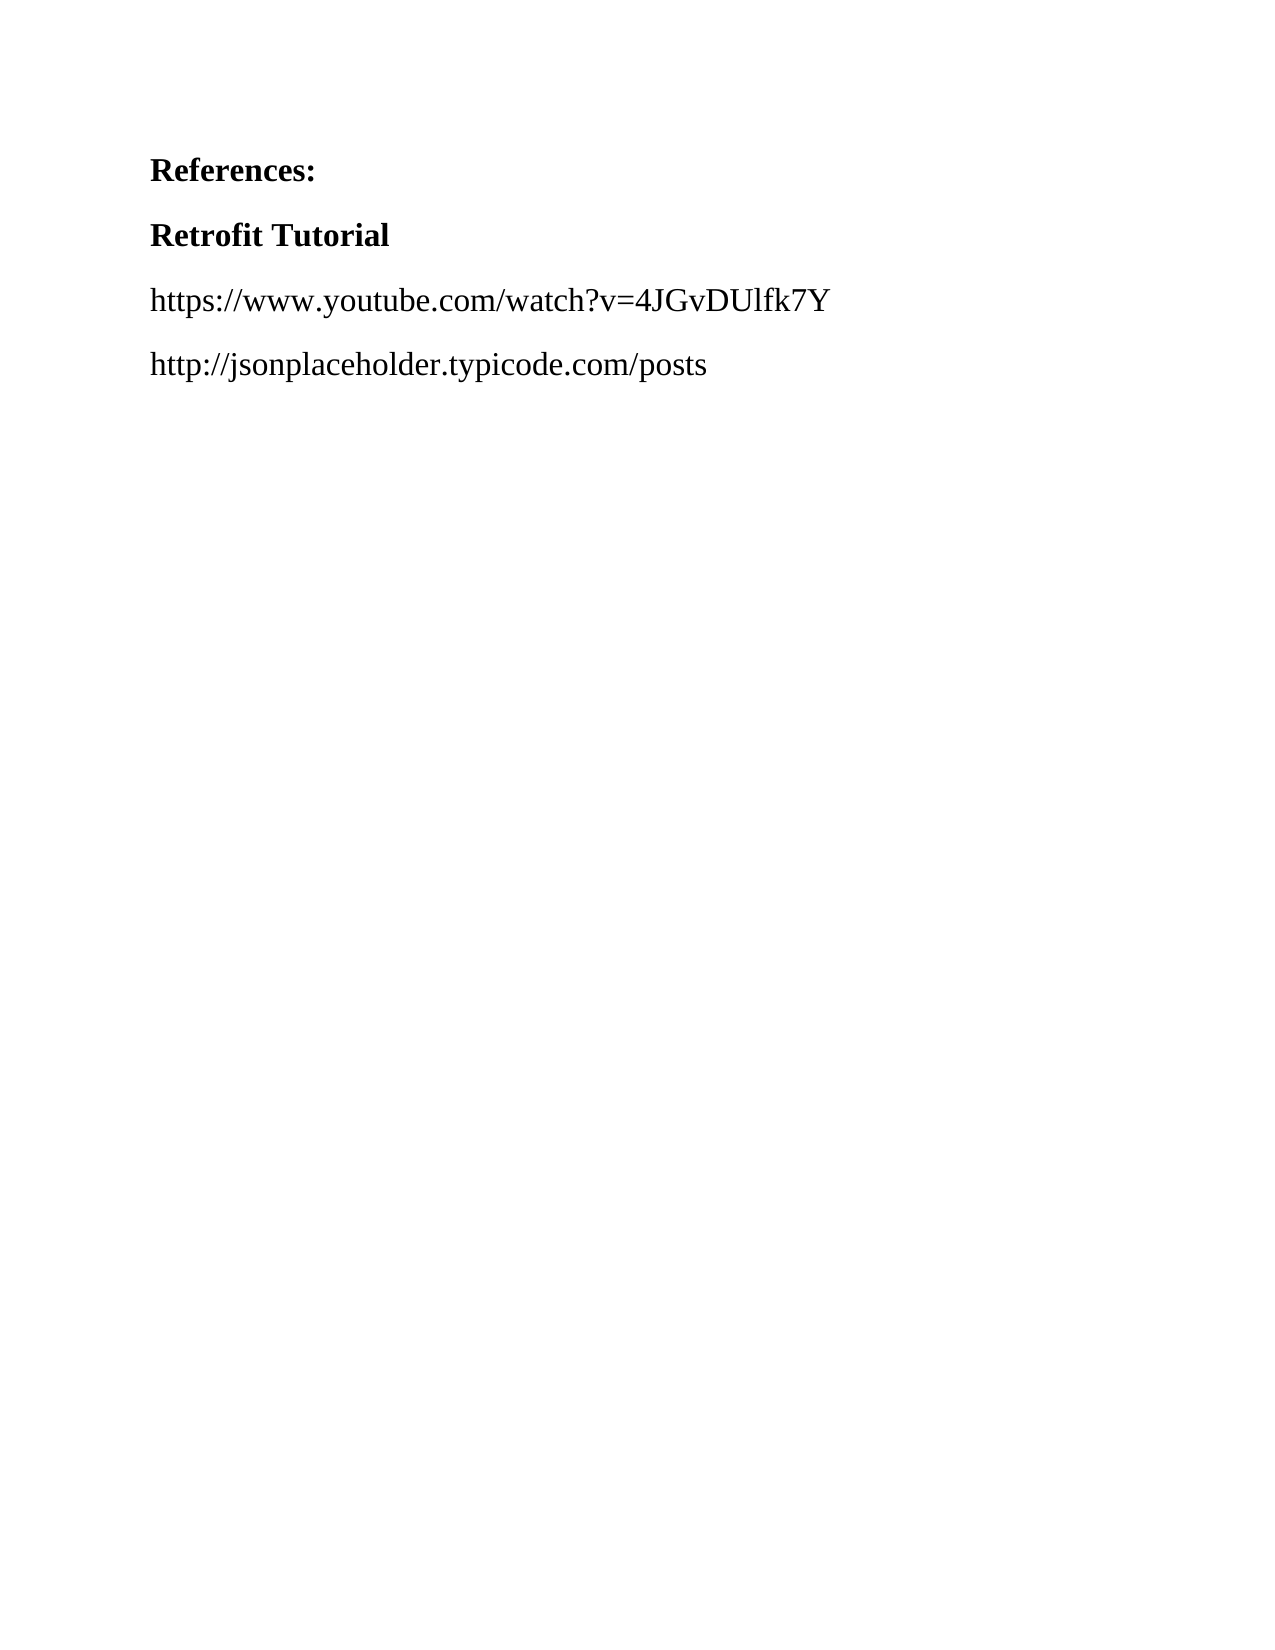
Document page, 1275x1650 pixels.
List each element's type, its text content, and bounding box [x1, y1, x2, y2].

text https://www.youtube.com/watch?v=4JGvDUlfk7Y [150, 280, 1125, 318]
text Retrofit Tutorial [150, 215, 1125, 253]
text http://jsonplaceholder.typicode.com/posts [150, 345, 1125, 383]
text References: [150, 150, 1125, 188]
